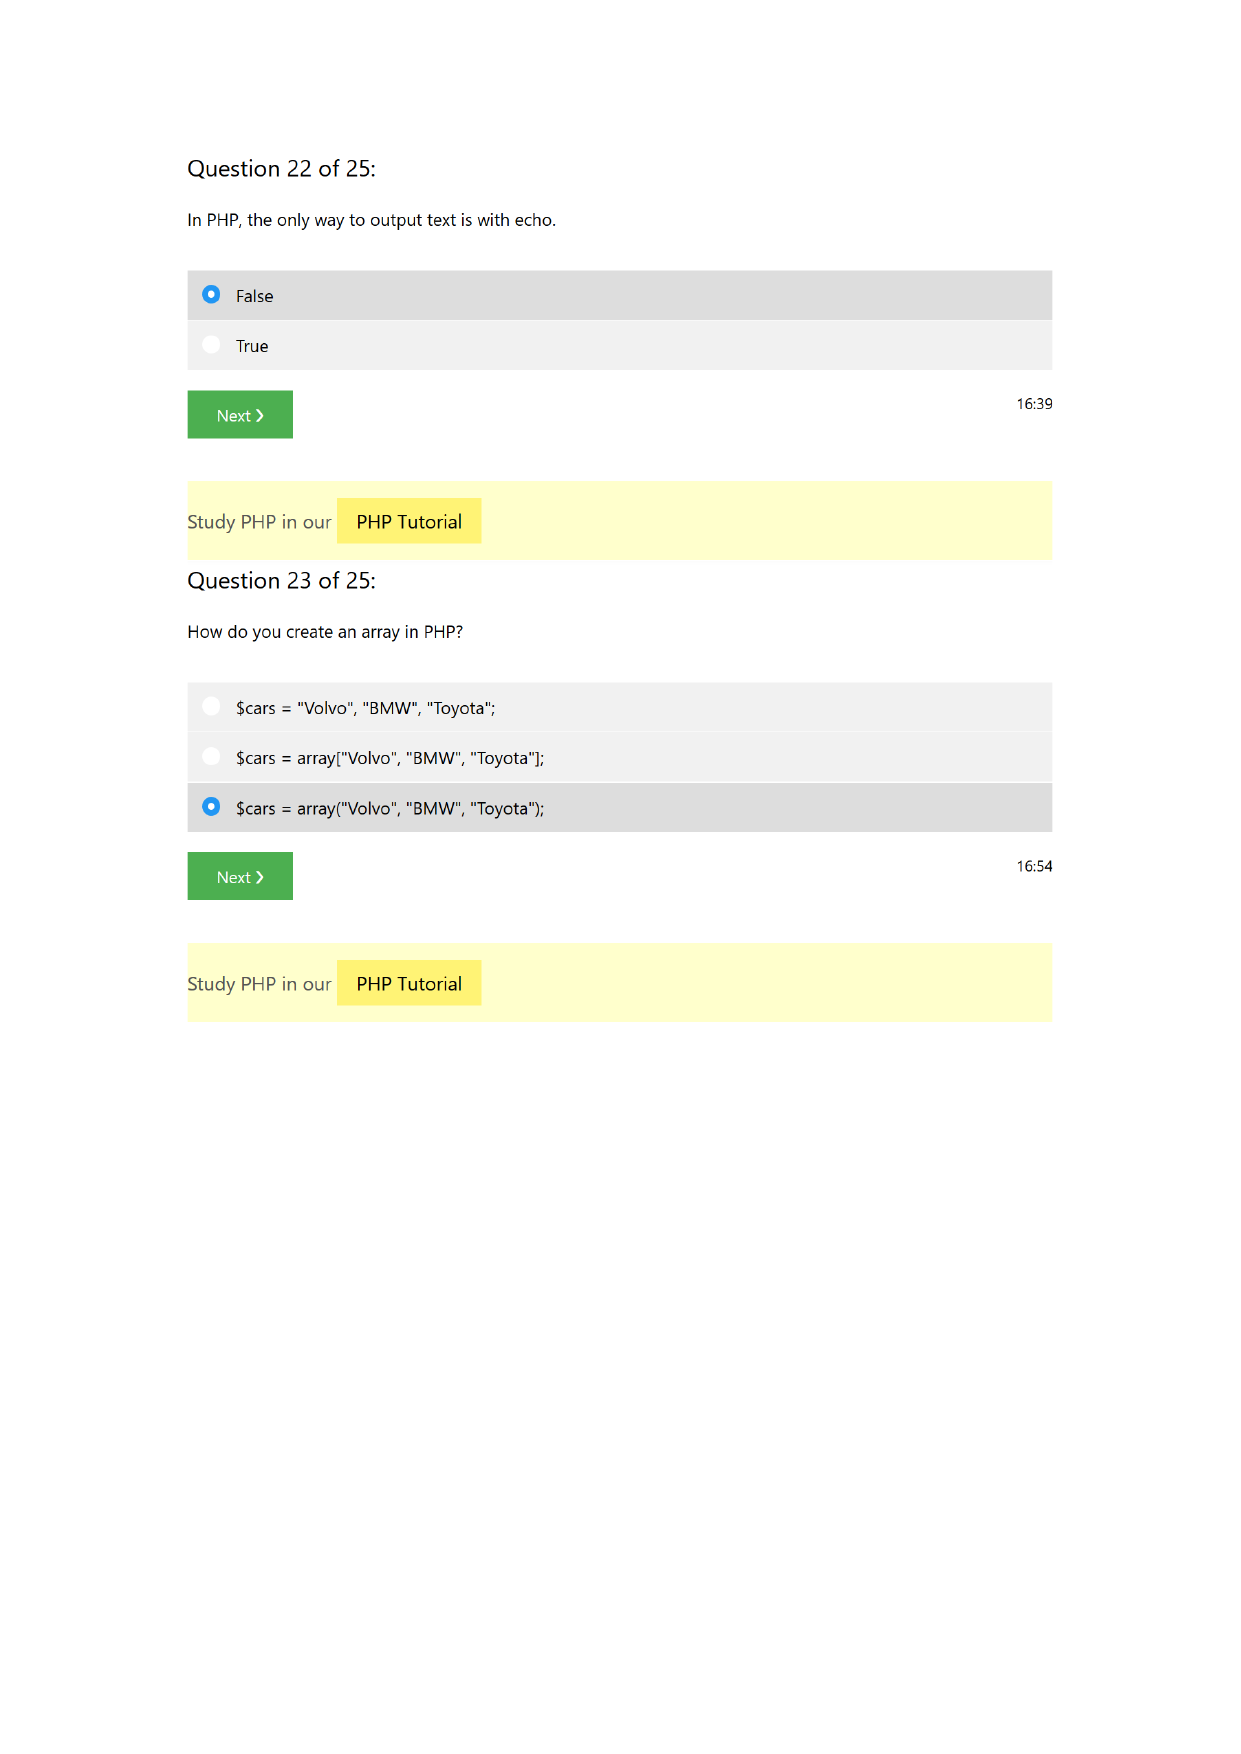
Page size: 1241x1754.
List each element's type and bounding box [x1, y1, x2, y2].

picture [187, 150, 1053, 560]
picture [187, 561, 1053, 1022]
